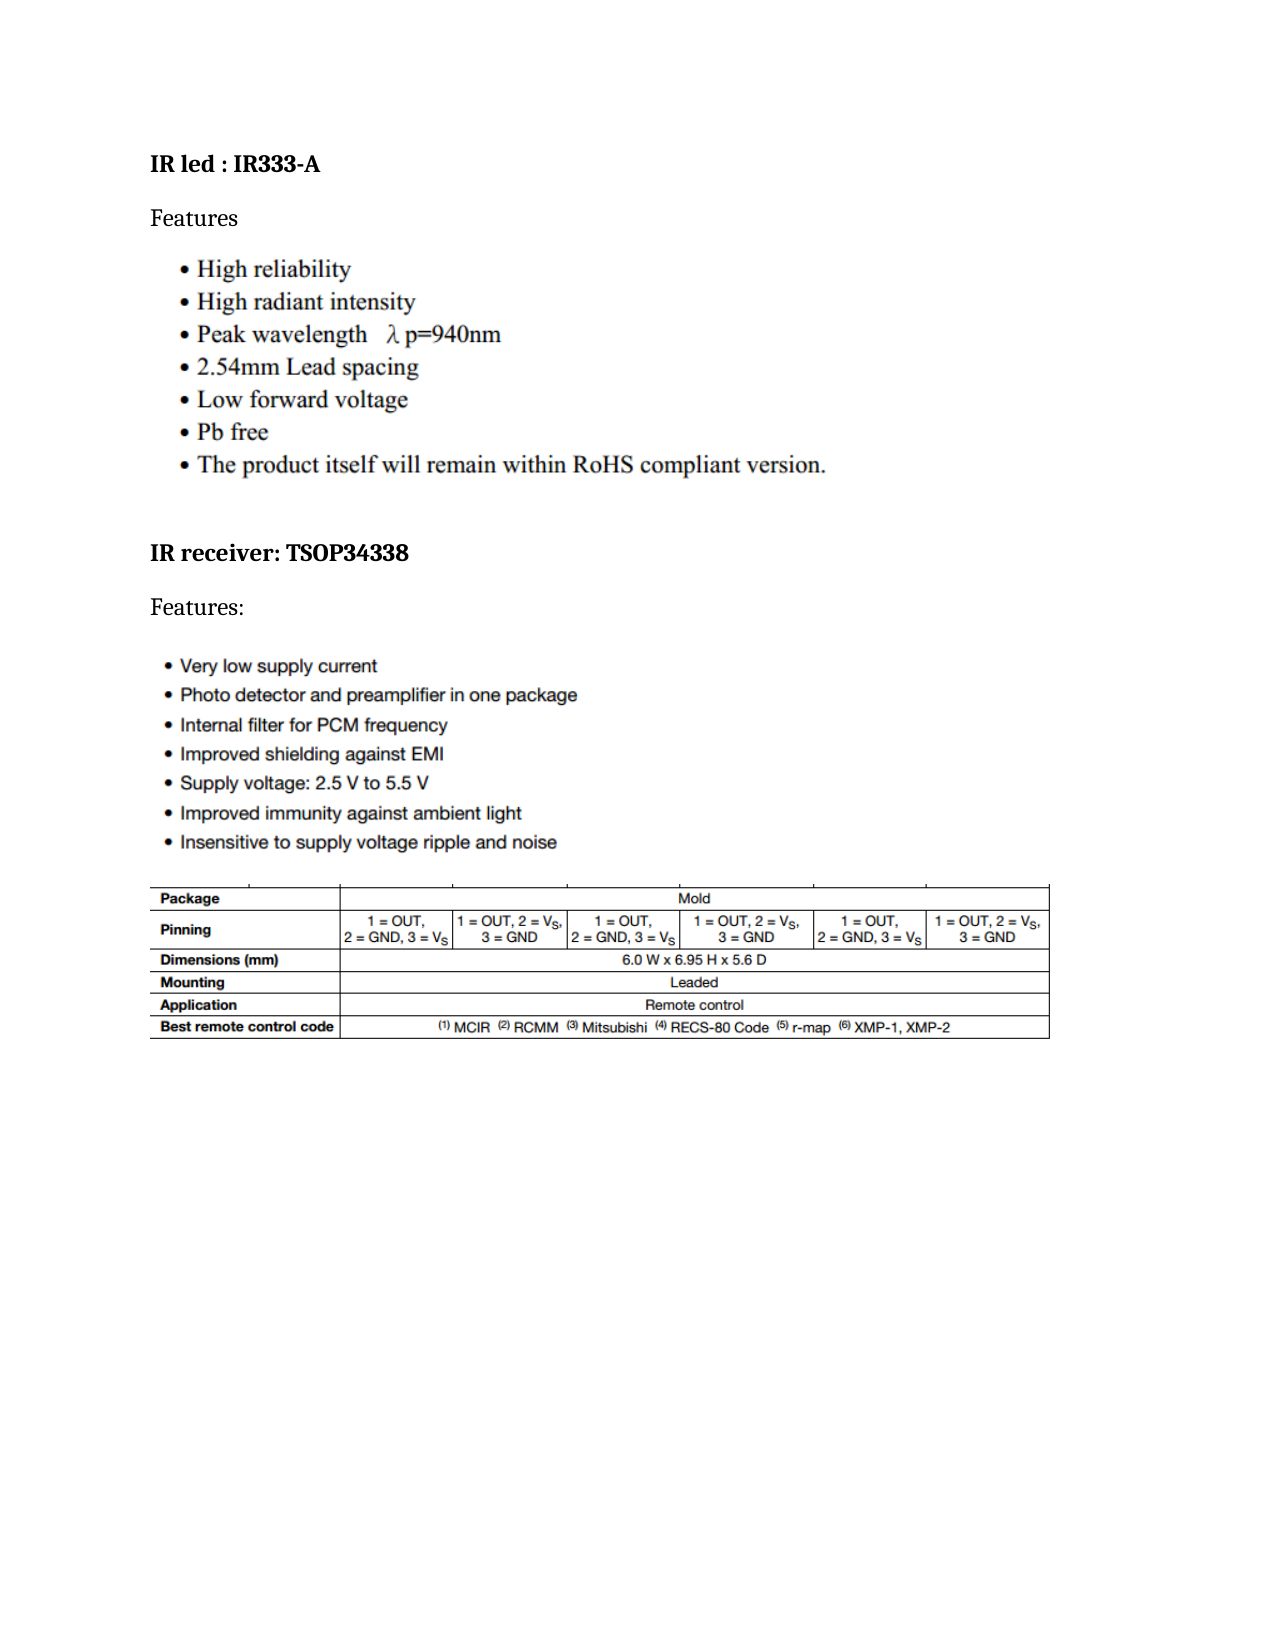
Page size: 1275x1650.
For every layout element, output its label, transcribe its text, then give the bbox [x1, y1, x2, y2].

text IR receiver: TSOP34338 [150, 539, 1125, 568]
text Features: [150, 593, 1125, 622]
text IR led : IR333-A [150, 150, 1125, 179]
text Features [150, 204, 1125, 233]
picture [150, 257, 874, 514]
picture [150, 646, 582, 860]
picture [150, 884, 1050, 1040]
